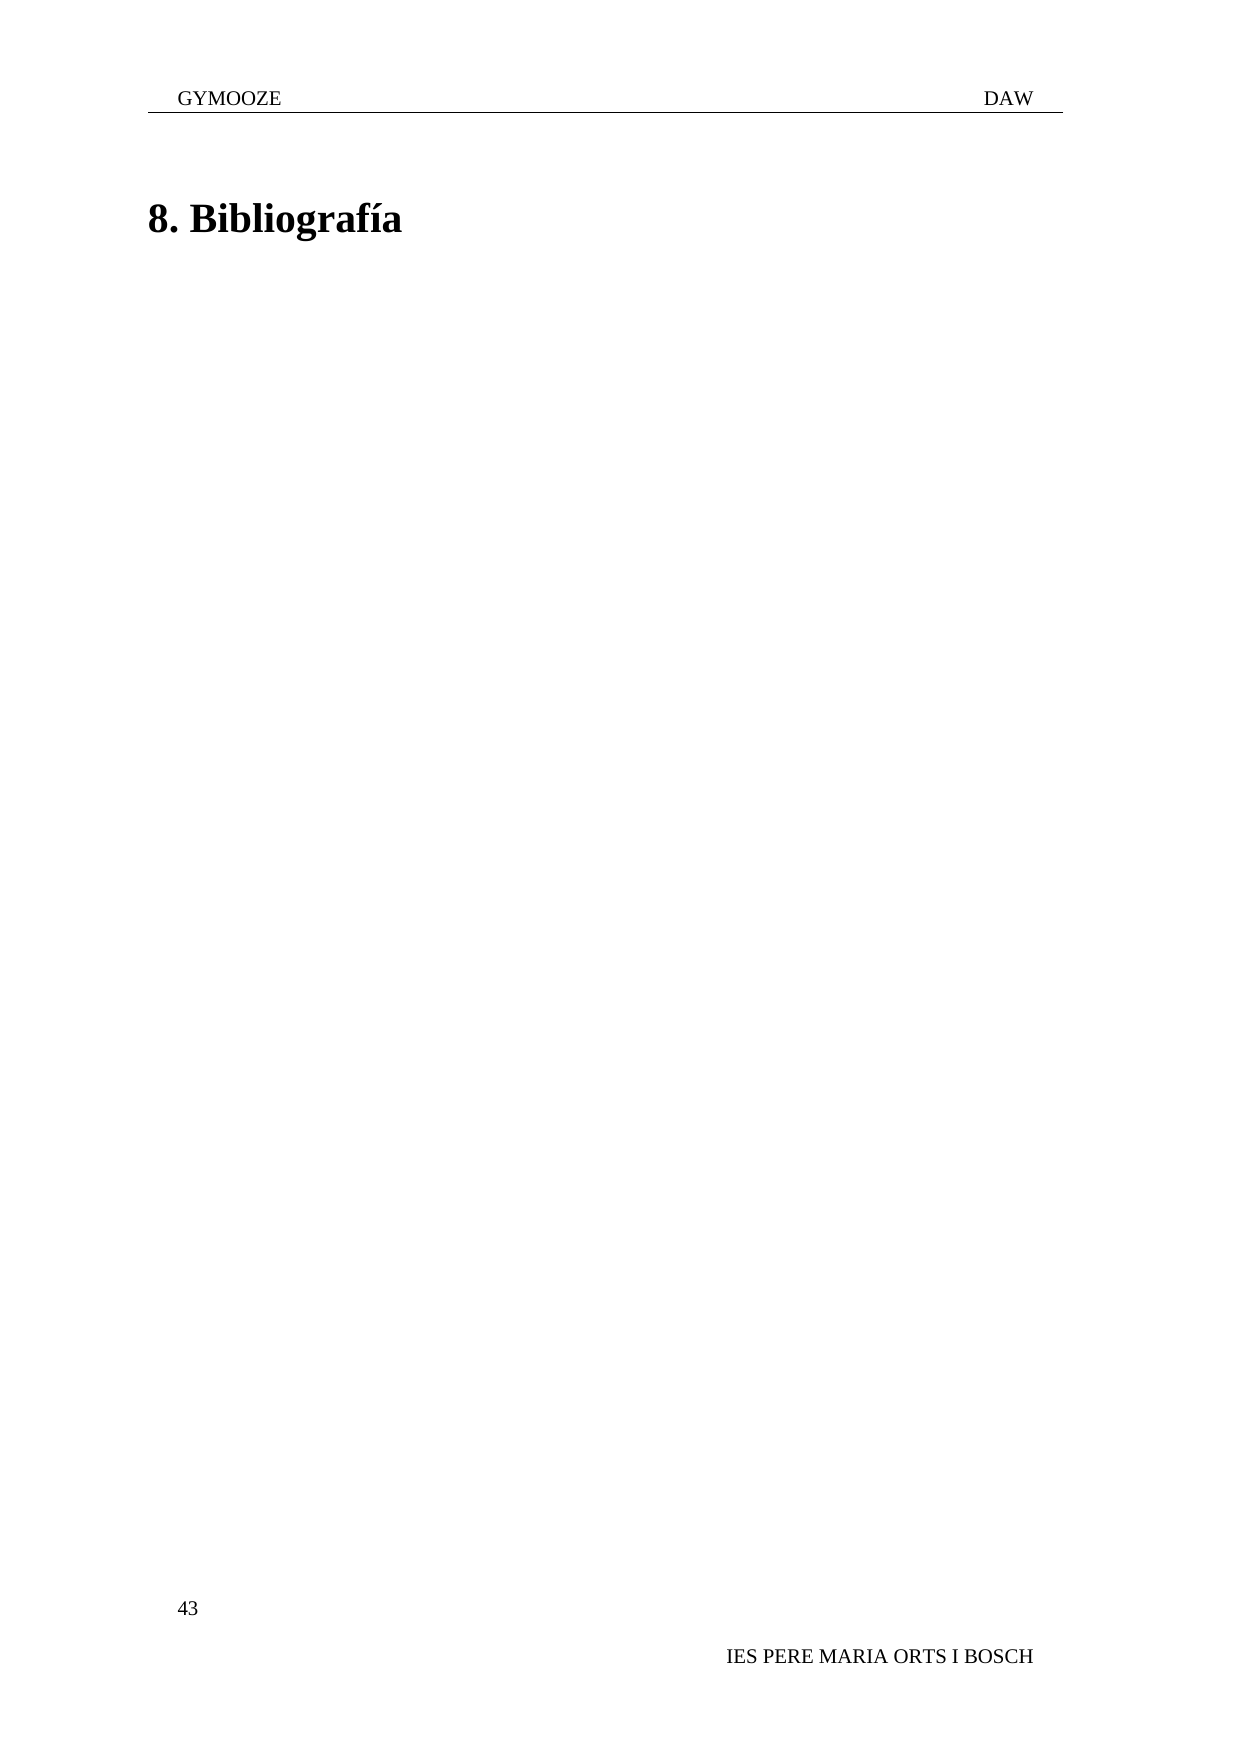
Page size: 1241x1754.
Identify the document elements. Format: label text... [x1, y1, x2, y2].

text Bibliografía [148, 194, 1063, 242]
